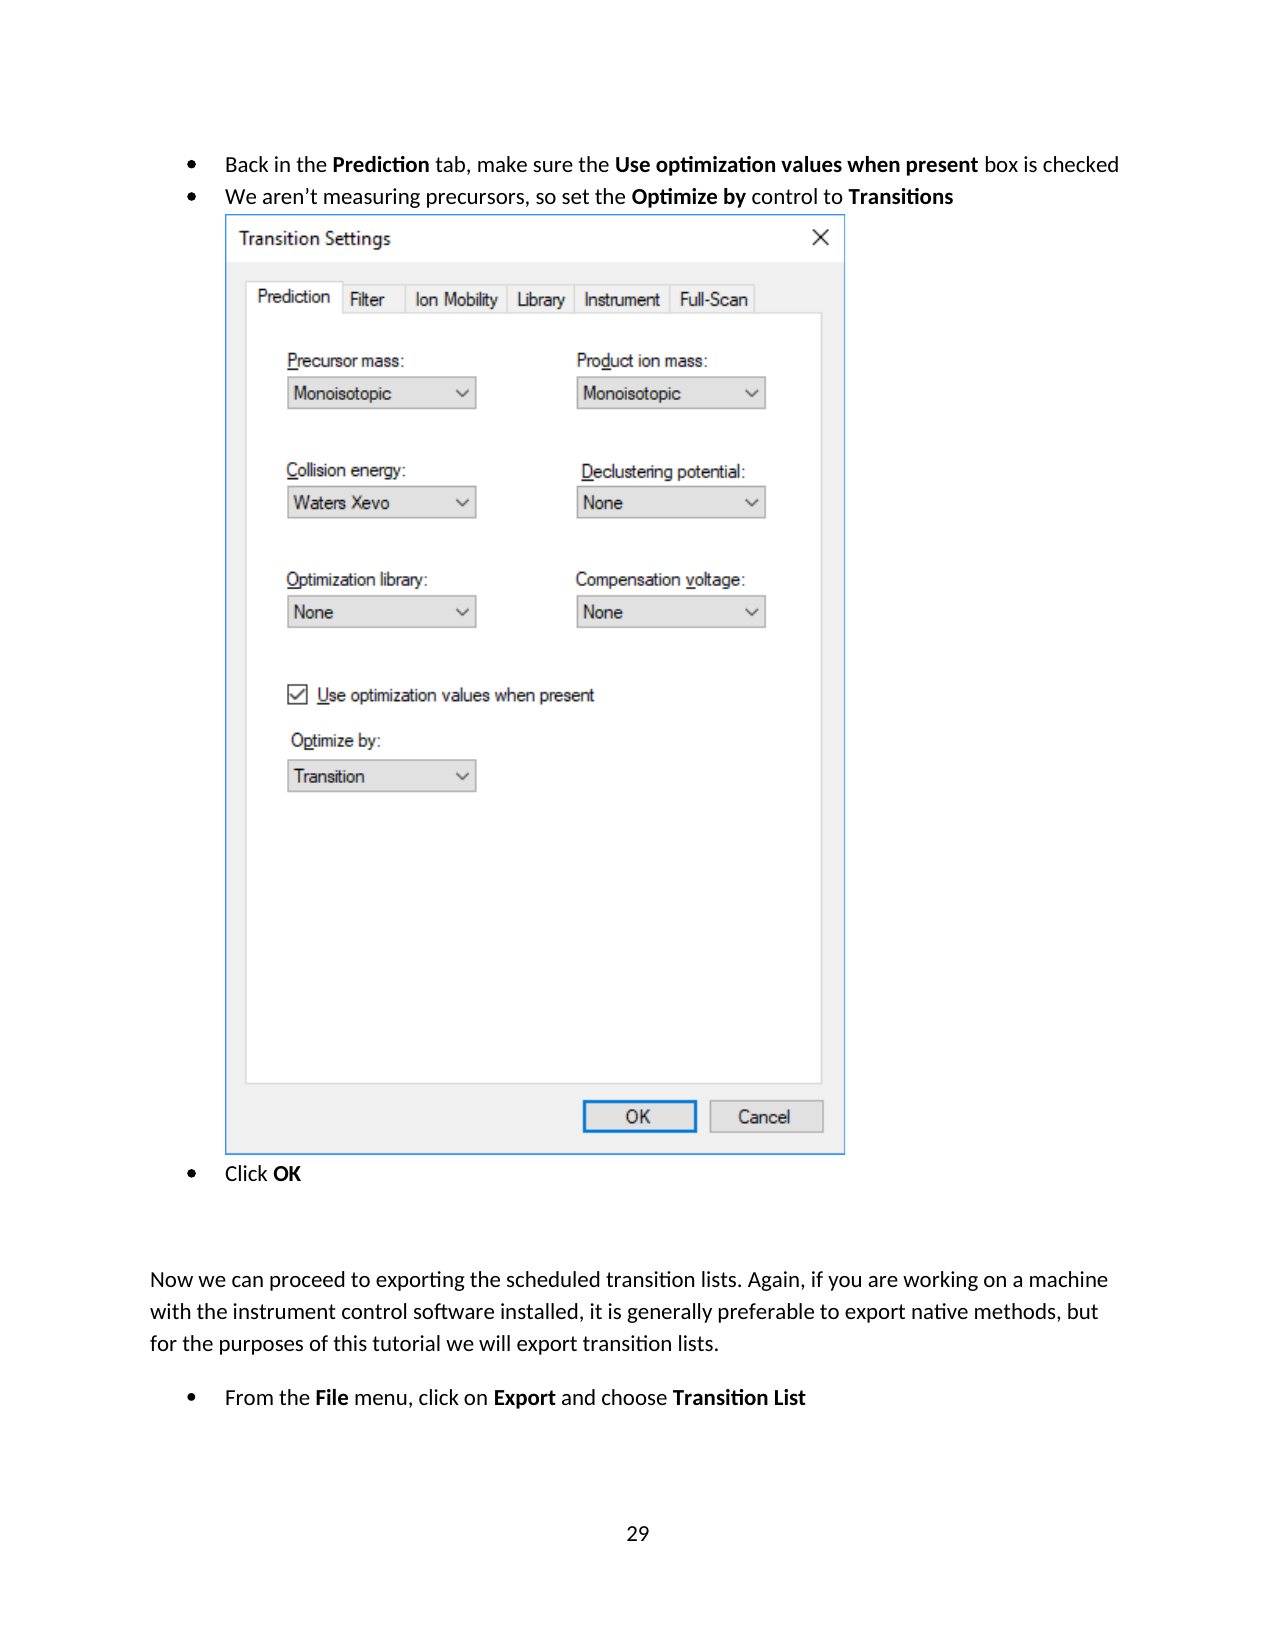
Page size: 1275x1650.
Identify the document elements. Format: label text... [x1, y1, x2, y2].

list From the File menu, click on Export and choose Transition List [187, 1383, 1125, 1411]
list We aren’t measuring precursors, so set the Optimize by control to Transitions [187, 182, 1125, 210]
list Click OK [187, 1159, 1125, 1187]
text Now we can proceed to exporting the scheduled transition lists. Again, if you are working on a machine with the instrument control software installed, it is generally preferable to export native methods, but for the purposes of this tutorial we will export transition lists. [150, 1265, 1125, 1358]
list Back in the Prediction tab, make sure the Use optimization values when present box is checked [187, 150, 1125, 178]
picture [225, 214, 846, 1155]
